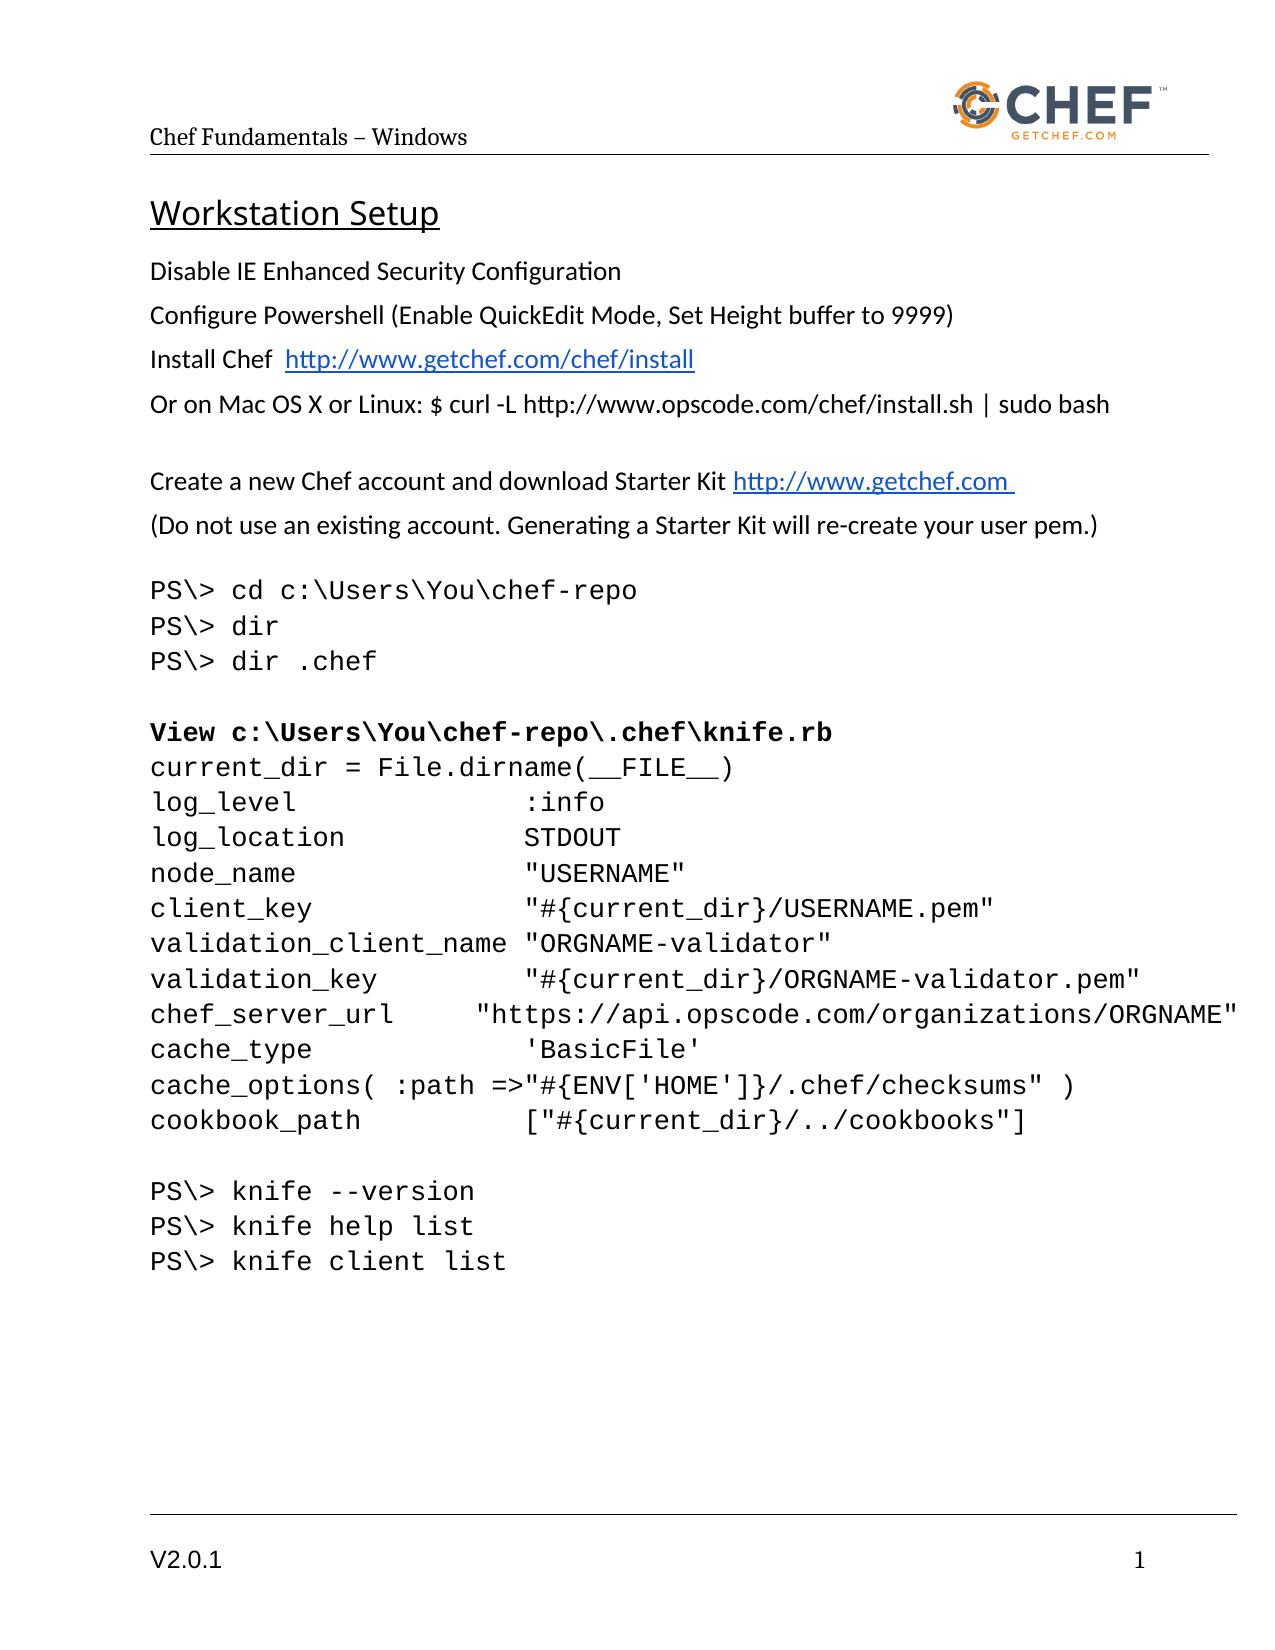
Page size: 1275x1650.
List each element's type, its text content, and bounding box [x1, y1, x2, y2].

text cookbook_path ["#{current_dir}/../cookbooks"] [150, 1107, 1275, 1137]
text View c:\Users\You\chef-repo\.chef\knife.rb [150, 718, 1209, 749]
text current_dir = File.dirname(__FILE__) [150, 754, 1275, 784]
subtitle Workstation Setup [150, 189, 1209, 235]
text Disable IE Enhanced Security Configuration [150, 254, 1209, 287]
text Create a new Chef account and download Starter Kit http://www.getchef.com [150, 464, 1209, 497]
text chef_server_url "https://api.opscode.com/organizations/ORGNAME" [150, 1001, 1275, 1032]
text cache_options( :path =>"#{ENV['HOME']}/.chef/checksums" ) [150, 1071, 1275, 1102]
text Configure Powershell (Enable QuickEdit Mode, Set Height buffer to 9999) [150, 298, 1209, 331]
text node_name "USERNAME" [150, 859, 1275, 890]
text log_level :info [150, 789, 1275, 820]
text PS\> knife client list [150, 1248, 1209, 1279]
text PS\> cd c:\Users\You\chef-repo [150, 577, 1209, 608]
text PS\> dir [150, 612, 1209, 643]
text (Do not use an existing account. Generating a Starter Kit will re-create your user pem.) [150, 508, 1209, 541]
text client_key "#{current_dir}/USERNAME.pem" [150, 895, 1275, 926]
text Install Chef http://www.getchef.com/chef/install [150, 343, 1209, 376]
text Or on Mac OS X or Linux: $ curl -L http://www.opscode.com/chef/install.sh | sudo bash [150, 387, 1209, 420]
text log_location STDOUT [150, 824, 1275, 855]
text PS\> knife --version [150, 1177, 1209, 1208]
text PS\> dir .chef [150, 648, 1209, 678]
text validation_client_name "ORGNAME-validator" [150, 930, 1275, 961]
text PS\> knife help list [150, 1213, 1209, 1243]
text validation_key "#{current_dir}/ORGNAME-validator.pem" [150, 966, 1275, 996]
text cache_type 'BasicFile' [150, 1036, 1275, 1067]
picture [948, 75, 1172, 146]
